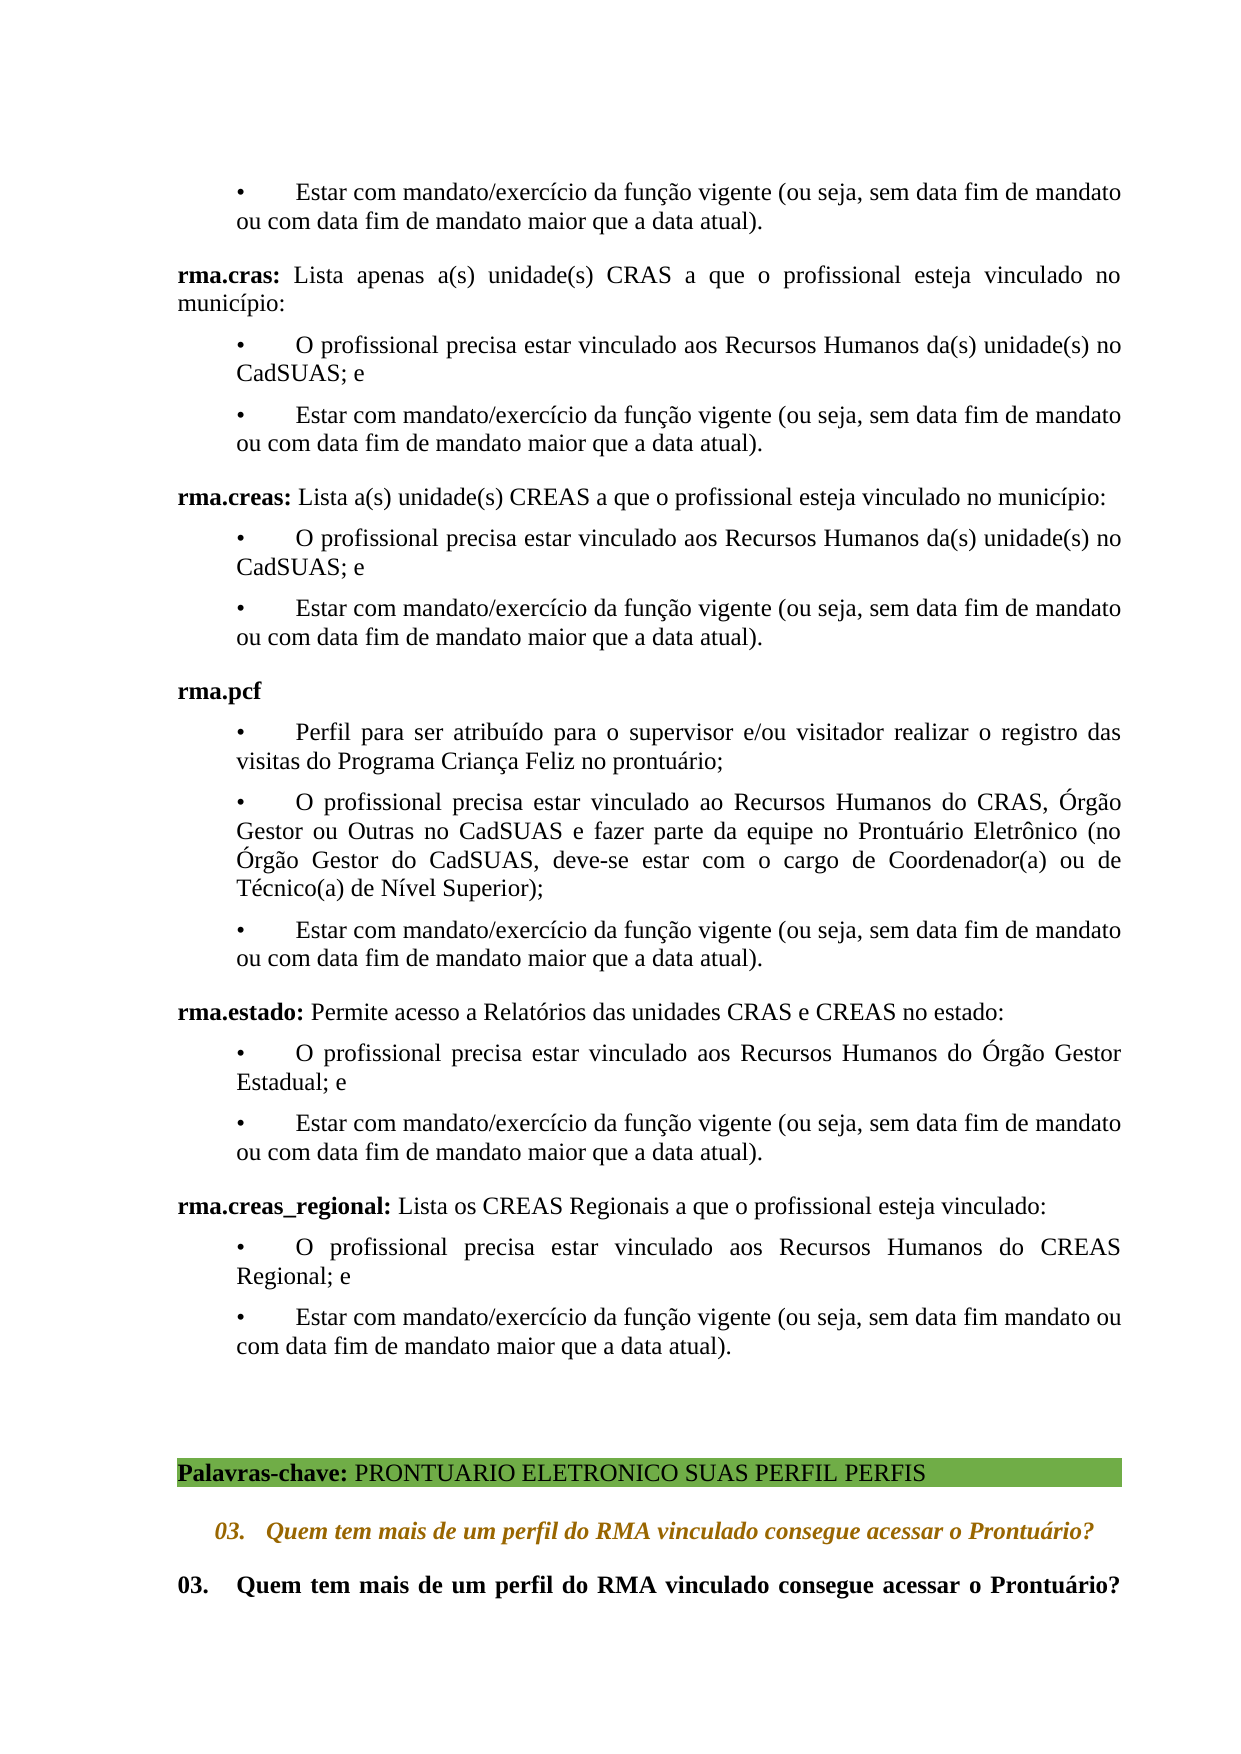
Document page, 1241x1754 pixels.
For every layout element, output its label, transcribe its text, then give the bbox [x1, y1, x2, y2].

text • O profissional precisa estar vinculado aos Recursos Humanos da(s) unidade(s) no CadSUAS; e [236, 523, 1122, 581]
text rma.creas: Lista a(s) unidade(s) CREAS a que o profissional esteja vinculado no município: [177, 482, 1122, 511]
text • Estar com mandato/exercício da função vigente (ou seja, sem data fim de mandato ou com data fim de mandato maior que a data atual). [236, 593, 1122, 651]
text • O profissional precisa estar vinculado aos Recursos Humanos da(s) unidade(s) no CadSUAS; e [236, 330, 1122, 387]
text • O profissional precisa estar vinculado aos Recursos Humanos do CREAS Regional; e [236, 1232, 1122, 1290]
text • Perfil para ser atribuído para o supervisor e/ou visitador realizar o registro das visitas do Programa Criança Feliz no prontuário; [236, 717, 1122, 775]
text • O profissional precisa estar vinculado aos Recursos Humanos do Órgão Gestor Estadual; e [236, 1038, 1122, 1096]
text • Estar com mandato/exercício da função vigente (ou seja, sem data fim mandato ou com data fim de mandato maior que a data atual). [236, 1302, 1122, 1360]
text rma.cras: Lista apenas a(s) unidade(s) CRAS a que o profissional esteja vinculado no município: [177, 260, 1122, 317]
text Quem tem mais de um perfil do RMA vinculado consegue acessar o Prontuário? [214, 1516, 1122, 1545]
text • O profissional precisa estar vinculado ao Recursos Humanos do CRAS, Órgão Gestor ou Outras no CadSUAS e fazer parte da equipe no Prontuário Eletrônico (no Órgão Gestor do CadSUAS, deve-se estar com o cargo de Coordenador(a) ou de Técnico(a) de Nível Superior); [236, 787, 1122, 902]
text rma.pcf [177, 676, 1122, 705]
text • Estar com mandato/exercício da função vigente (ou seja, sem data fim de mandato ou com data fim de mandato maior que a data atual). [236, 915, 1122, 972]
text rma.creas_regional: Lista os CREAS Regionais a que o profissional esteja vinculado: [177, 1191, 1122, 1220]
text • Estar com mandato/exercício da função vigente (ou seja, sem data fim de mandato ou com data fim de mandato maior que a data atual). [236, 400, 1122, 457]
text • Estar com mandato/exercício da função vigente (ou seja, sem data fim de mandato ou com data fim de mandato maior que a data atual). [236, 1108, 1122, 1166]
text rma.estado: Permite acesso a Relatórios das unidades CRAS e CREAS no estado: [177, 997, 1122, 1026]
text • Estar com mandato/exercício da função vigente (ou seja, sem data fim de mandato ou com data fim de mandato maior que a data atual). [236, 177, 1122, 235]
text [177, 1570, 1122, 1627]
text Palavras-chave: PRONTUARIO ELETRONICO SUAS PERFIL PERFIS [177, 1458, 1122, 1487]
